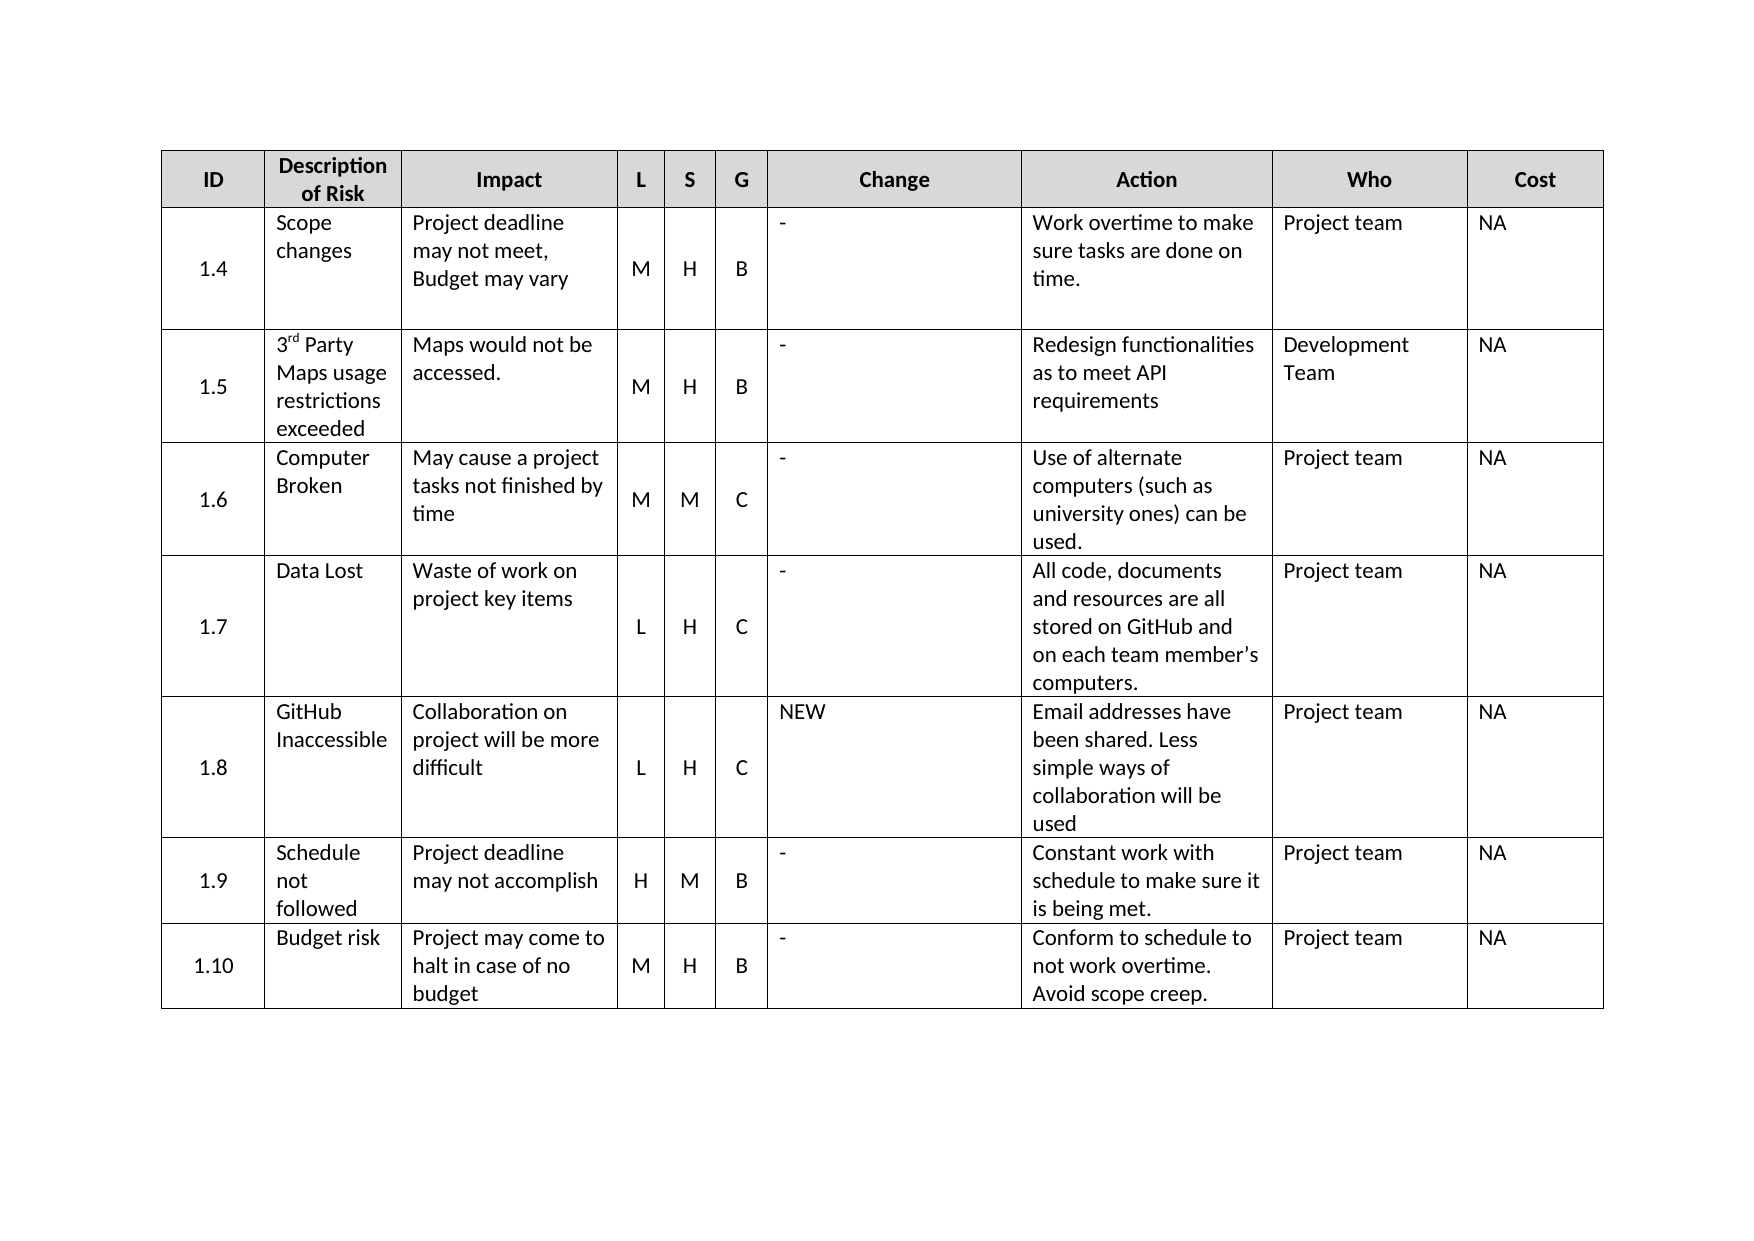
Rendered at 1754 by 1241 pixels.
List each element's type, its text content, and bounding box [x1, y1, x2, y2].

table_cell 1.7 [162, 556, 264, 696]
table_cell 1.5 [162, 330, 264, 442]
table_header Description of Risk [265, 151, 401, 207]
table_cell B [716, 838, 767, 922]
table_cell L [618, 556, 664, 696]
table_cell Project may come to halt in case of no budget [402, 924, 617, 1007]
table_cell 1.10 [162, 924, 264, 1007]
table_cell H [618, 838, 664, 922]
table_cell Constant work with schedule to make sure it is being met. [1022, 838, 1272, 922]
table_cell Scope changes [265, 208, 401, 329]
table_cell Project team [1273, 556, 1467, 696]
table_cell M [665, 838, 715, 922]
table_cell C [716, 443, 767, 555]
table_cell H [665, 556, 715, 696]
table_cell Project team [1273, 838, 1467, 922]
table_cell Use of alternate computers (such as university ones) can be used. [1022, 443, 1272, 555]
table_cell Development Team [1273, 330, 1467, 442]
table_cell 1.8 [162, 697, 264, 837]
table_header G [716, 151, 767, 207]
table_header S [665, 151, 715, 207]
table_cell Project team [1273, 924, 1467, 1007]
table_header L [618, 151, 664, 207]
table_cell Project team [1273, 443, 1467, 555]
table_header Action [1022, 151, 1272, 207]
table_cell May cause a project tasks not finished by time [402, 443, 617, 555]
table_cell Project deadline may not accomplish [402, 838, 617, 922]
table_cell M [665, 443, 715, 555]
table_cell Project team [1273, 208, 1467, 329]
table_cell Computer Broken [265, 443, 401, 555]
table_cell M [618, 208, 664, 329]
table_header Who [1273, 151, 1467, 207]
table_cell Budget risk [265, 924, 401, 1007]
table_cell Collaboration on project will be more difficult [402, 697, 617, 837]
table_cell GitHub Inaccessible [265, 697, 401, 837]
table_cell - [768, 208, 1021, 329]
table_cell C [716, 697, 767, 837]
table_cell Conform to schedule to not work overtime. Avoid scope creep. [1022, 924, 1272, 1007]
table_cell Maps would not be accessed. [402, 330, 617, 442]
table_cell B [716, 208, 767, 329]
table_cell - [768, 838, 1021, 922]
table_cell Project team [1273, 697, 1467, 837]
table_cell H [665, 330, 715, 442]
table_cell NA [1468, 697, 1603, 837]
table_cell 1.6 [162, 443, 264, 555]
table_cell NA [1468, 330, 1603, 442]
table_cell NEW [768, 697, 1021, 837]
table_cell M [618, 443, 664, 555]
table_header ID [162, 151, 264, 207]
table_cell Data Lost [265, 556, 401, 696]
table_cell B [716, 924, 767, 1007]
table_cell M [618, 924, 664, 1007]
table_cell Schedule not followed [265, 838, 401, 922]
table_cell NA [1468, 443, 1603, 555]
table_cell Email addresses have been shared. Less simple ways of collaboration will be used [1022, 697, 1272, 837]
table_cell H [665, 924, 715, 1007]
table_cell Work overtime to make sure tasks are done on time. [1022, 208, 1272, 329]
table_cell Project deadline may not meet, Budget may vary [402, 208, 617, 329]
table_cell All code, documents and resources are all stored on GitHub and on each team member’s computers. [1022, 556, 1272, 696]
table_cell L [618, 697, 664, 837]
table_cell NA [1468, 924, 1603, 1007]
table_header Change [768, 151, 1021, 207]
table_cell - [768, 924, 1021, 1007]
table_cell H [665, 208, 715, 329]
table_header Cost [1468, 151, 1603, 207]
table_cell - [768, 443, 1021, 555]
table_cell M [618, 330, 664, 442]
table_cell 1.4 [162, 208, 264, 329]
table_cell - [768, 556, 1021, 696]
table_cell Redesign functionalities as to meet API requirements [1022, 330, 1272, 442]
table_cell NA [1468, 556, 1603, 696]
table_cell 1.9 [162, 838, 264, 922]
table_cell Waste of work on project key items [402, 556, 617, 696]
table_cell NA [1468, 838, 1603, 922]
table_cell H [665, 697, 715, 837]
table_cell NA [1468, 208, 1603, 329]
table_cell 3rd Party Maps usage restrictions exceeded [265, 330, 401, 442]
table_cell - [768, 330, 1021, 442]
table_header Impact [402, 151, 617, 207]
table_cell C [716, 556, 767, 696]
table_cell B [716, 330, 767, 442]
